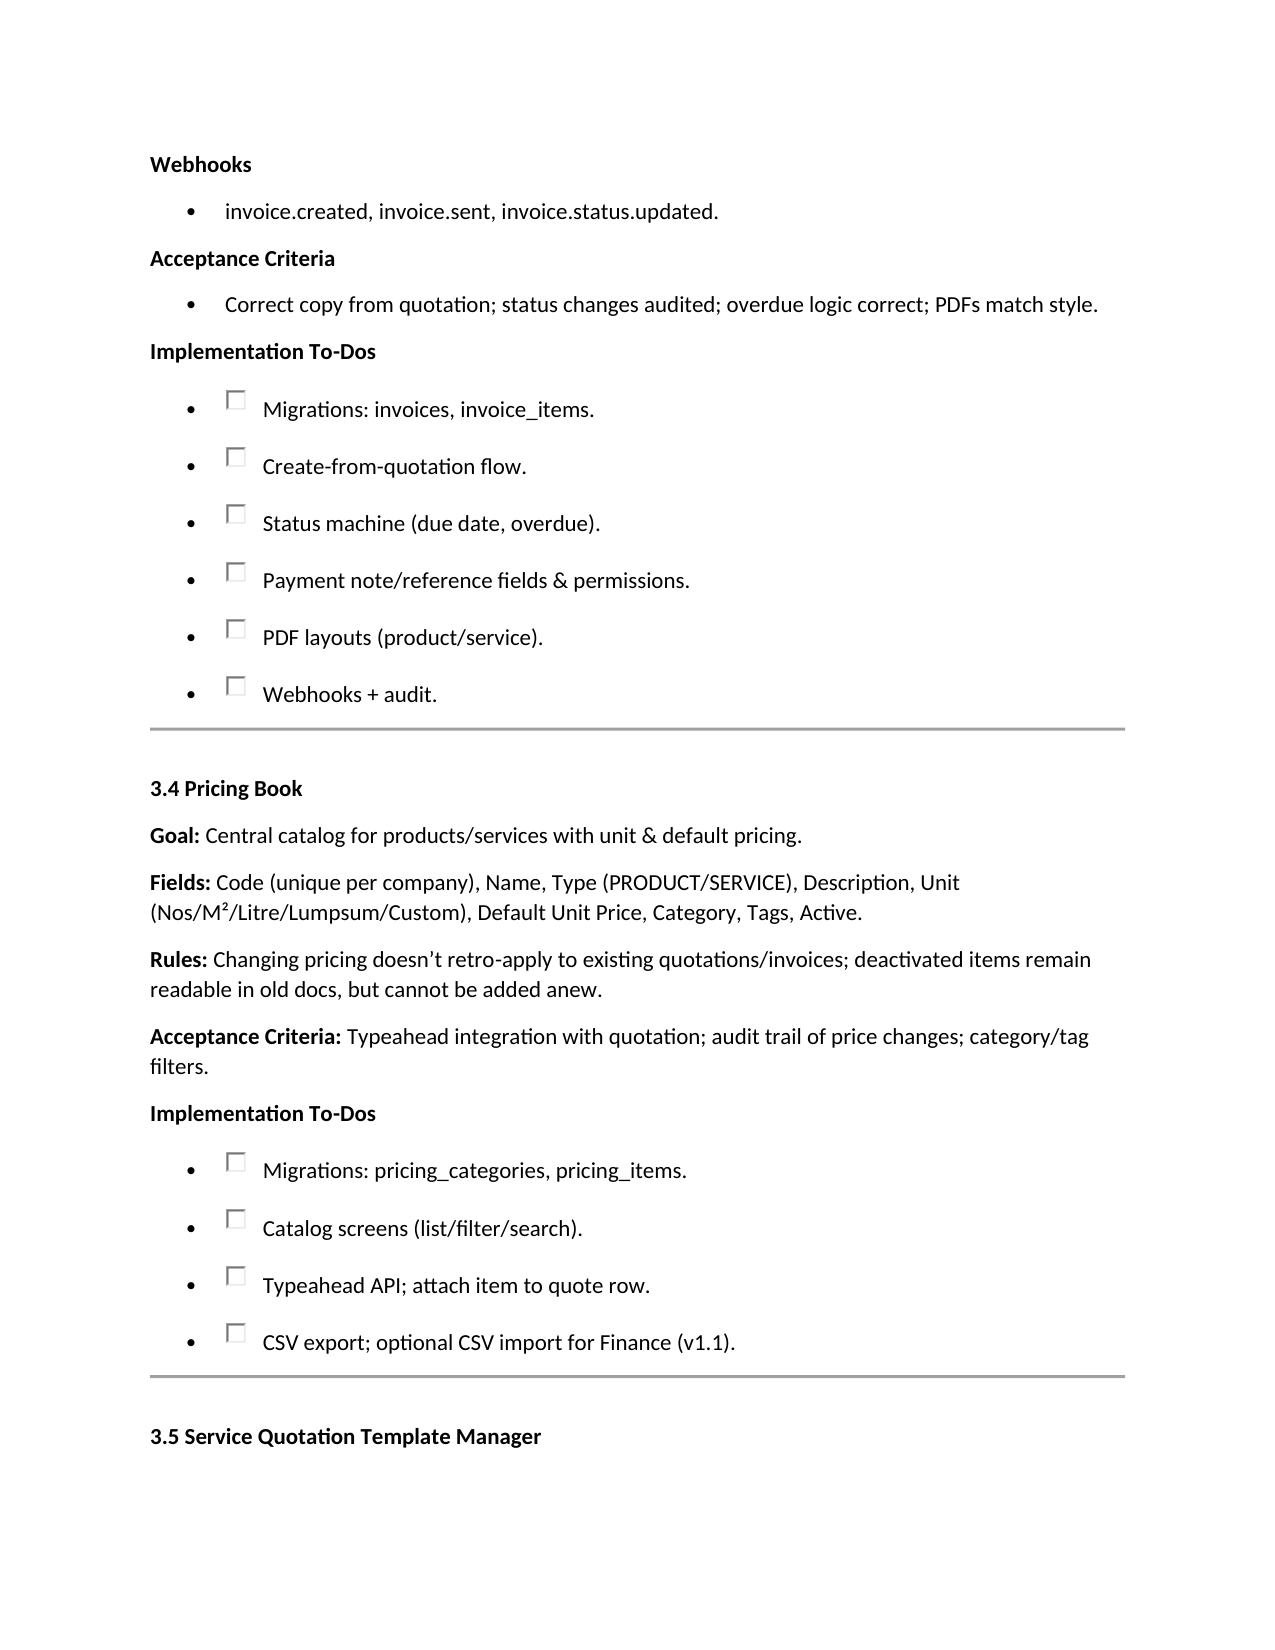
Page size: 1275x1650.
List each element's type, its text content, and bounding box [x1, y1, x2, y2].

text Acceptance Criteria: Typeahead integration with quotation; audit trail of price changes; category/tag filters. [150, 1022, 1125, 1081]
text Acceptance Criteria [150, 244, 1125, 272]
list CSV export; optional CSV import for Finance (v1.1). [187, 1318, 1125, 1356]
list invoice.created, invoice.sent, invoice.status.updated. [187, 197, 1125, 225]
text Goal: Central catalog for products/services with unit & default pricing. [150, 821, 1125, 849]
list Create-from-quotation flow. [187, 442, 1125, 480]
text Webhooks [150, 150, 1125, 178]
text Fields: Code (unique per company), Name, Type (PRODUCT/SERVICE), Description, Unit (Nos/M²/Litre/Lumpsum/Custom), Default Unit Price, Category, Tags, Active. [150, 868, 1125, 926]
list Webhooks + audit. [187, 670, 1125, 709]
text Rules: Changing pricing doesn’t retro-apply to existing quotations/invoices; deactivated items remain readable in old docs, but cannot be added anew. [150, 945, 1125, 1003]
list Catalog screens (list/filter/search). [187, 1203, 1125, 1242]
list Typeahead API; attach item to quote row. [187, 1261, 1125, 1299]
list PDF layouts (product/service). [187, 613, 1125, 651]
list Migrations: pricing_categories, pricing_items. [187, 1146, 1125, 1184]
text Implementation To-Dos [150, 1099, 1125, 1127]
list Migrations: invoices, invoice_items. [187, 384, 1125, 423]
text 3.5 Service Quotation Template Manager [150, 1422, 1125, 1450]
list Correct copy from quotation; status changes audited; overdue logic correct; PDFs match style. [187, 291, 1125, 319]
text 3.4 Pricing Book [150, 774, 1125, 802]
list Status machine (due date, overdue). [187, 499, 1125, 537]
text Implementation To-Dos [150, 337, 1125, 366]
list Payment note/reference fields & permissions. [187, 556, 1125, 594]
